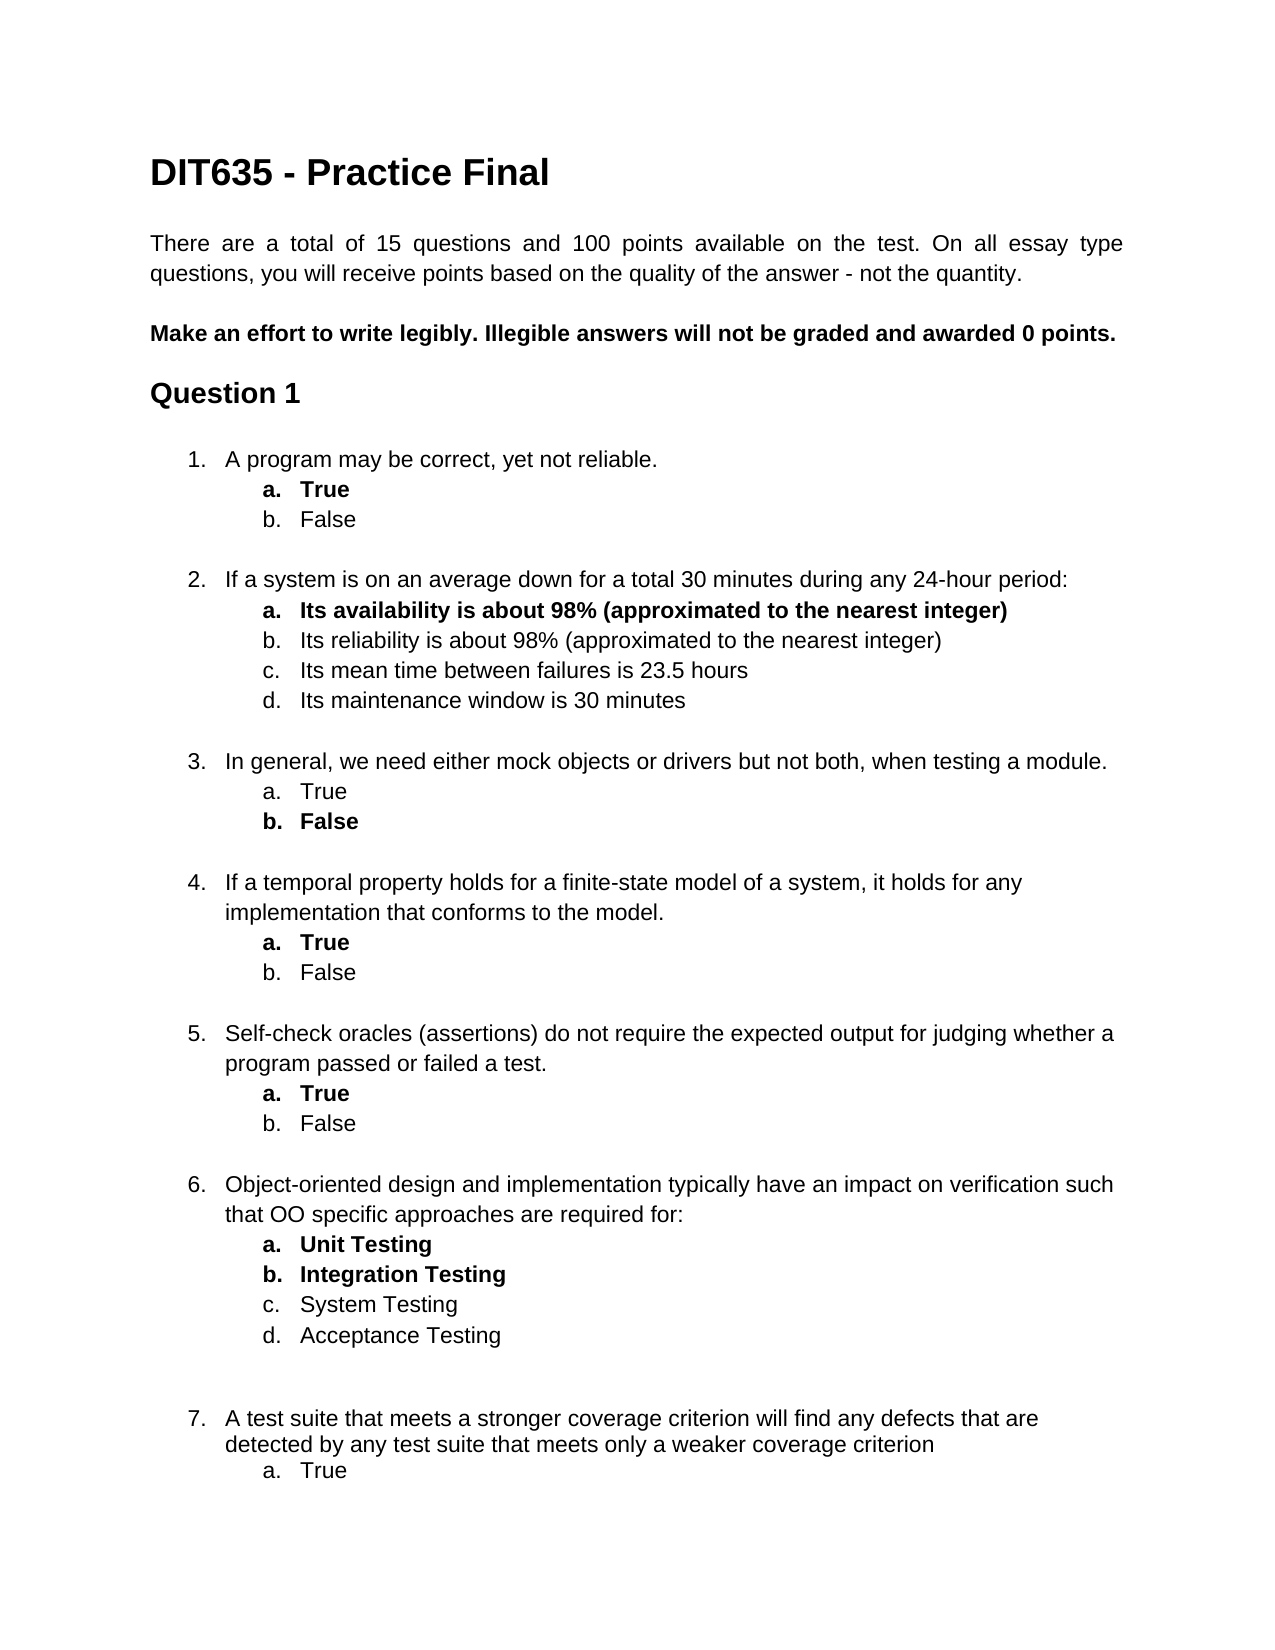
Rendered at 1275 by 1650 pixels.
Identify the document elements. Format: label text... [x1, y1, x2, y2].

list System Testing [262, 1291, 1125, 1318]
list Acceptance Testing [262, 1322, 1125, 1348]
list Its reliability is about 98% (approximated to the nearest integer) [262, 627, 1125, 653]
list Self-check oracles (assertions) do not require the expected output for judging whether a program passed or failed a test. [187, 1019, 1125, 1076]
subtitle Question 1 [150, 376, 1125, 409]
text There are a total of 15 questions and 100 points available on the test. On all essay type questions, you will receive points based on the quality of the answer - not the quantity. [150, 230, 1125, 286]
list A program may be correct, yet not reliable. [187, 446, 1125, 472]
list Unit Testing [262, 1231, 1125, 1257]
list True [262, 778, 1125, 804]
list A test suite that meets a stronger coverage criterion will find any defects that are detected by any test suite that meets only a weaker coverage criterion [187, 1404, 1125, 1457]
list False [262, 959, 1125, 986]
text DIT635 - Practice Final [150, 150, 1125, 193]
list Its maintenance window is 30 minutes [262, 687, 1125, 714]
list True [262, 1080, 1125, 1106]
list If a temporal property holds for a finite-state model of a system, it holds for any implementation that conforms to the model. [187, 868, 1125, 925]
list True [262, 476, 1125, 502]
list Integration Testing [262, 1261, 1125, 1288]
list False [262, 506, 1125, 532]
list False [262, 808, 1125, 834]
list False [262, 1110, 1125, 1137]
list In general, we need either mock objects or drivers but not both, when testing a module. [187, 748, 1125, 774]
list True [262, 1457, 1125, 1484]
list True [262, 929, 1125, 955]
list Its availability is about 98% (approximated to the nearest integer) [262, 597, 1125, 623]
list If a system is on an average down for a total 30 minutes during any 24-hour period: [187, 566, 1125, 593]
text Make an effort to write legibly. Illegible answers will not be graded and awarded 0 points. [150, 320, 1125, 347]
list Its mean time between failures is 23.5 hours [262, 657, 1125, 683]
list Object-oriented design and implementation typically have an impact on verification such that OO specific approaches are required for: [187, 1171, 1125, 1227]
